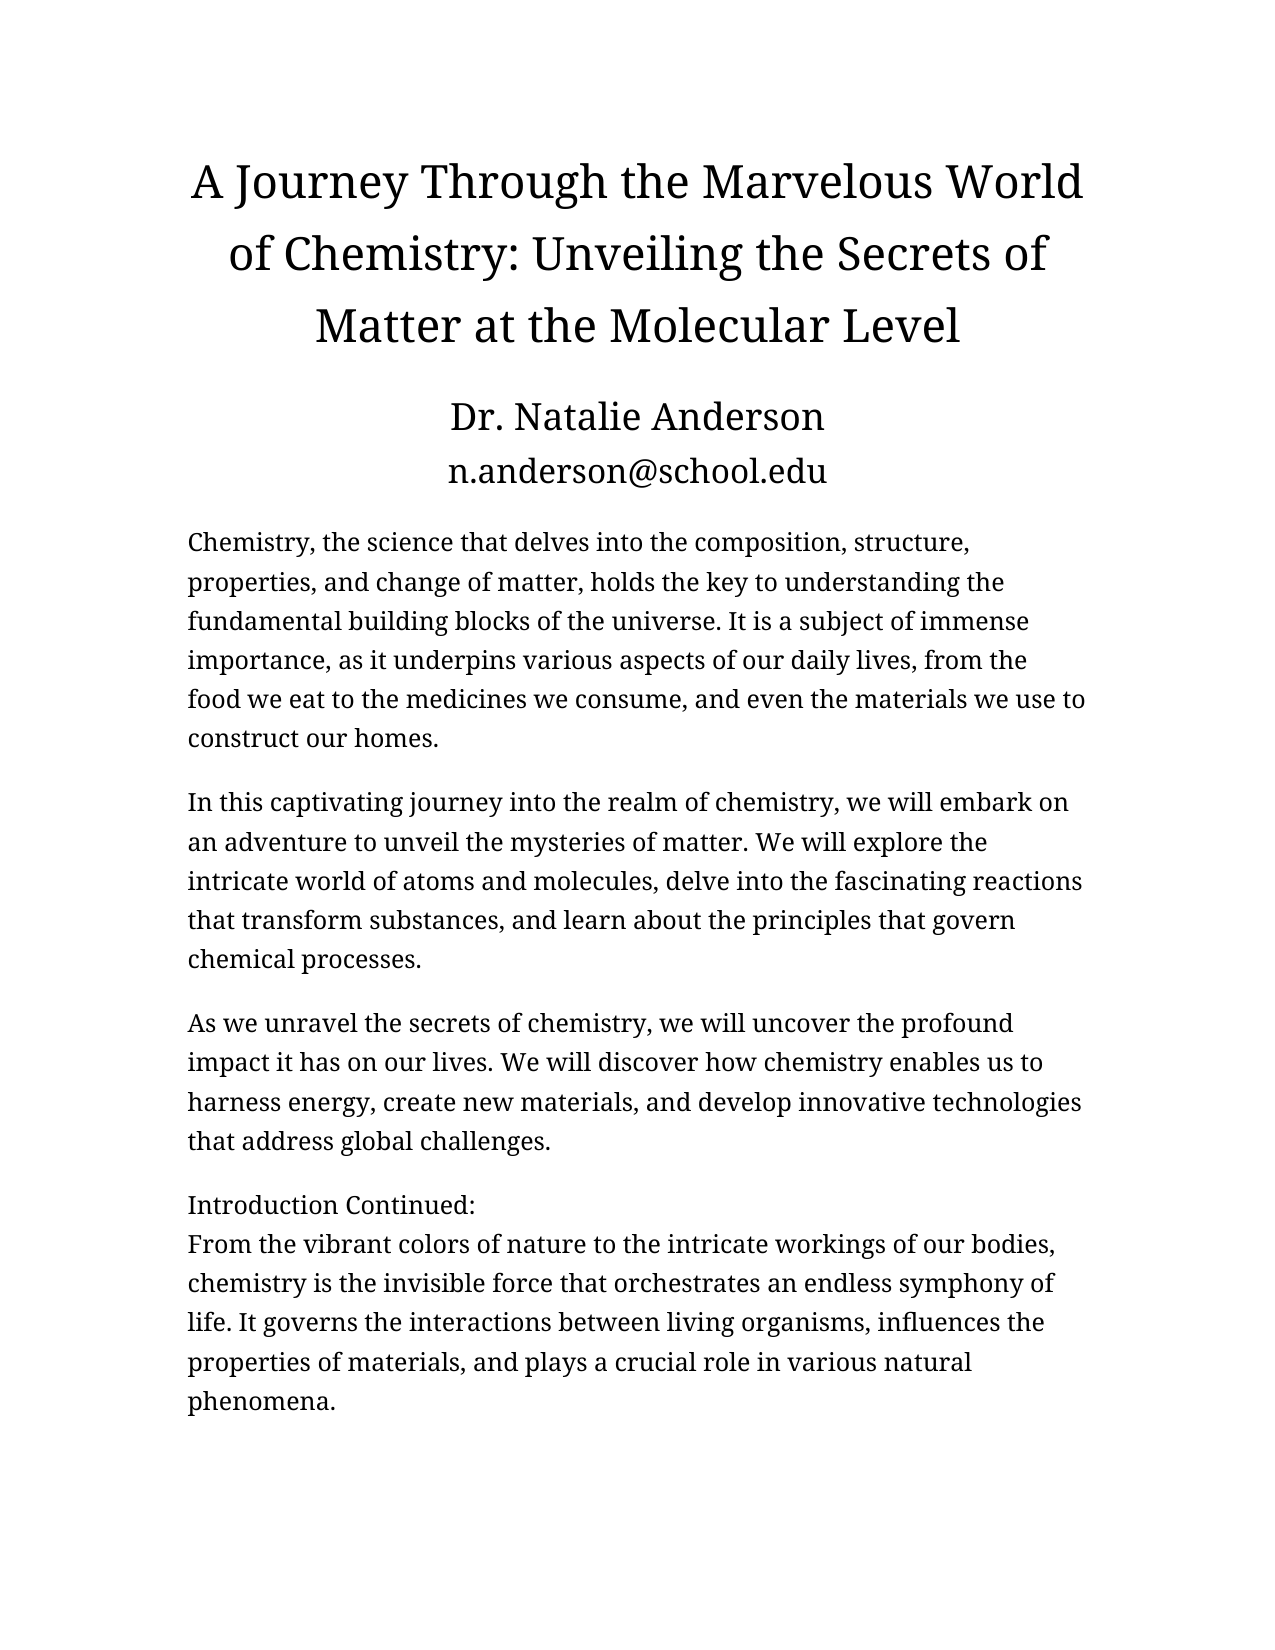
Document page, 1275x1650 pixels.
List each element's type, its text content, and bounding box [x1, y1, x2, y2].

text Introduction Continued: From the vibrant colors of nature to the intricate workings of our bodies, chemistry is the invisible force that orchestrates an endless symphony of life. It governs the interactions between living organisms, influences the properties of materials, and plays a crucial role in various natural phenomena. [187, 1187, 1087, 1417]
text Dr. Natalie Anderson n.anderson@school.edu [187, 390, 1087, 493]
text Chemistry, the science that delves into the composition, structure, properties, and change of matter, holds the key to understanding the fundamental building blocks of the universe. It is a subject of immense importance, as it underpins various aspects of our daily lives, from the food we eat to the medicines we consume, and even the materials we use to construct our homes. [187, 525, 1087, 755]
text As we unravel the secrets of chemistry, we will uncover the profound impact it has on our lives. We will discover how chemistry enables us to harness energy, create new materials, and develop innovative technologies that address global challenges. [187, 1006, 1087, 1157]
text A Journey Through the Marvelous World of Chemistry: Unveiling the Secrets of Matter at the Molecular Level [187, 150, 1087, 356]
text In this captivating journey into the realm of chemistry, we will embark on an adventure to unveil the mysteries of matter. We will explore the intricate world of atoms and molecules, delve into the fascinating reactions that transform substances, and learn about the principles that govern chemical processes. [187, 785, 1087, 976]
